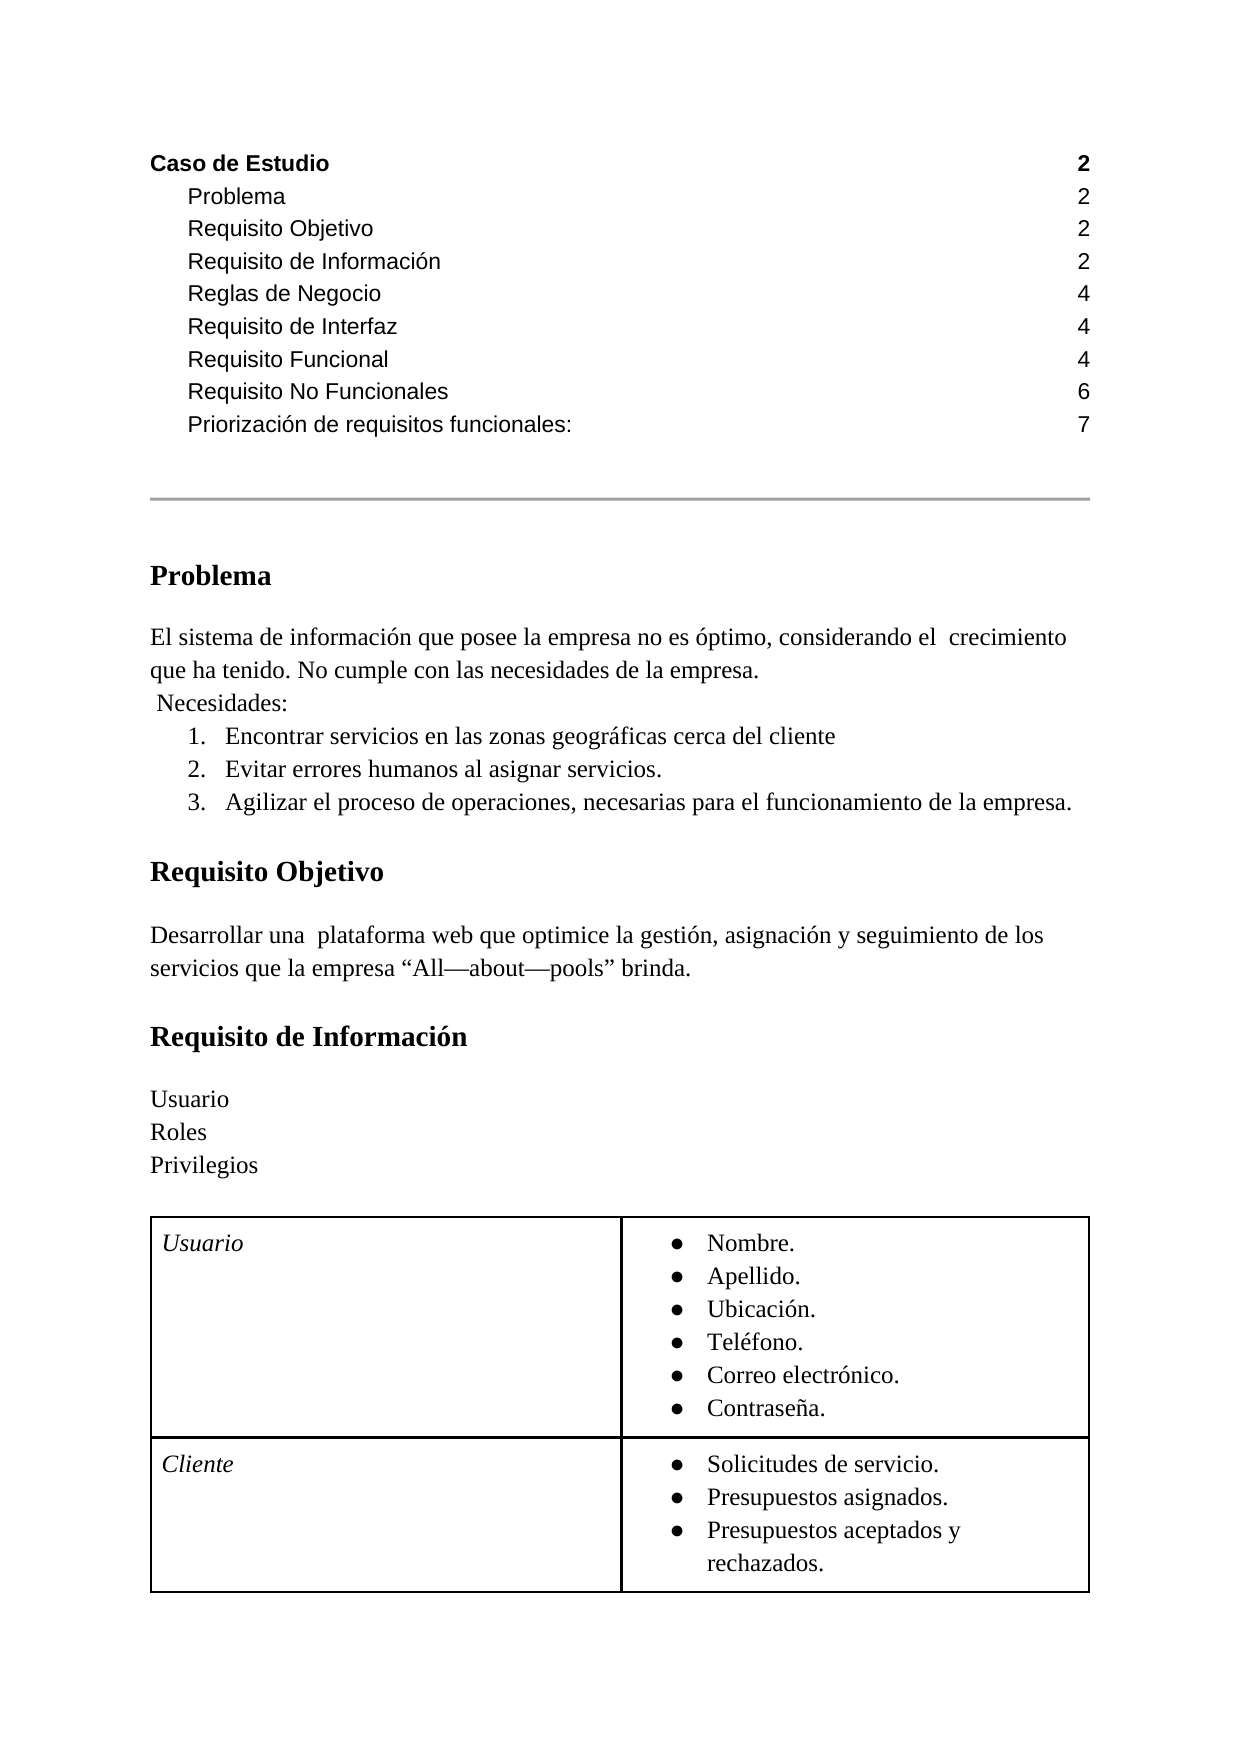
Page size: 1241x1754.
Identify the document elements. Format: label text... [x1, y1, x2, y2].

text Necesidades: [150, 688, 1090, 717]
table_header Usuario [152, 1218, 620, 1436]
list Evitar errores humanos al asignar servicios. [187, 754, 1090, 783]
list Encontrar servicios en las zonas geográficas cerca del cliente [187, 721, 1090, 750]
list Agilizar el proceso de operaciones, necesarias para el funcionamiento de la empresa. [187, 787, 1090, 816]
subtitle Requisito de Información [150, 1019, 1090, 1053]
text El sistema de información que posee la empresa no es óptimo, considerando el crecimiento que ha tenido. No cumple con las necesidades de la empresa. [150, 622, 1090, 684]
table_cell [623, 1439, 1088, 1591]
text Roles [150, 1117, 1090, 1145]
table_header Nombre. Apellido. Ubicación. Teléfono. Correo electrónico. Contraseña. [623, 1218, 1088, 1436]
subtitle Problema [150, 558, 1090, 592]
text Privilegios [150, 1150, 1090, 1178]
text Usuario [150, 1084, 1090, 1112]
table_cell Cliente [152, 1439, 620, 1591]
subtitle Requisito Objetivo [150, 854, 1090, 887]
text Desarrollar una plataforma web que optimice la gestión, asignación y seguimiento de los servicios que la empresa “All—about—pools” brinda. [150, 920, 1090, 982]
